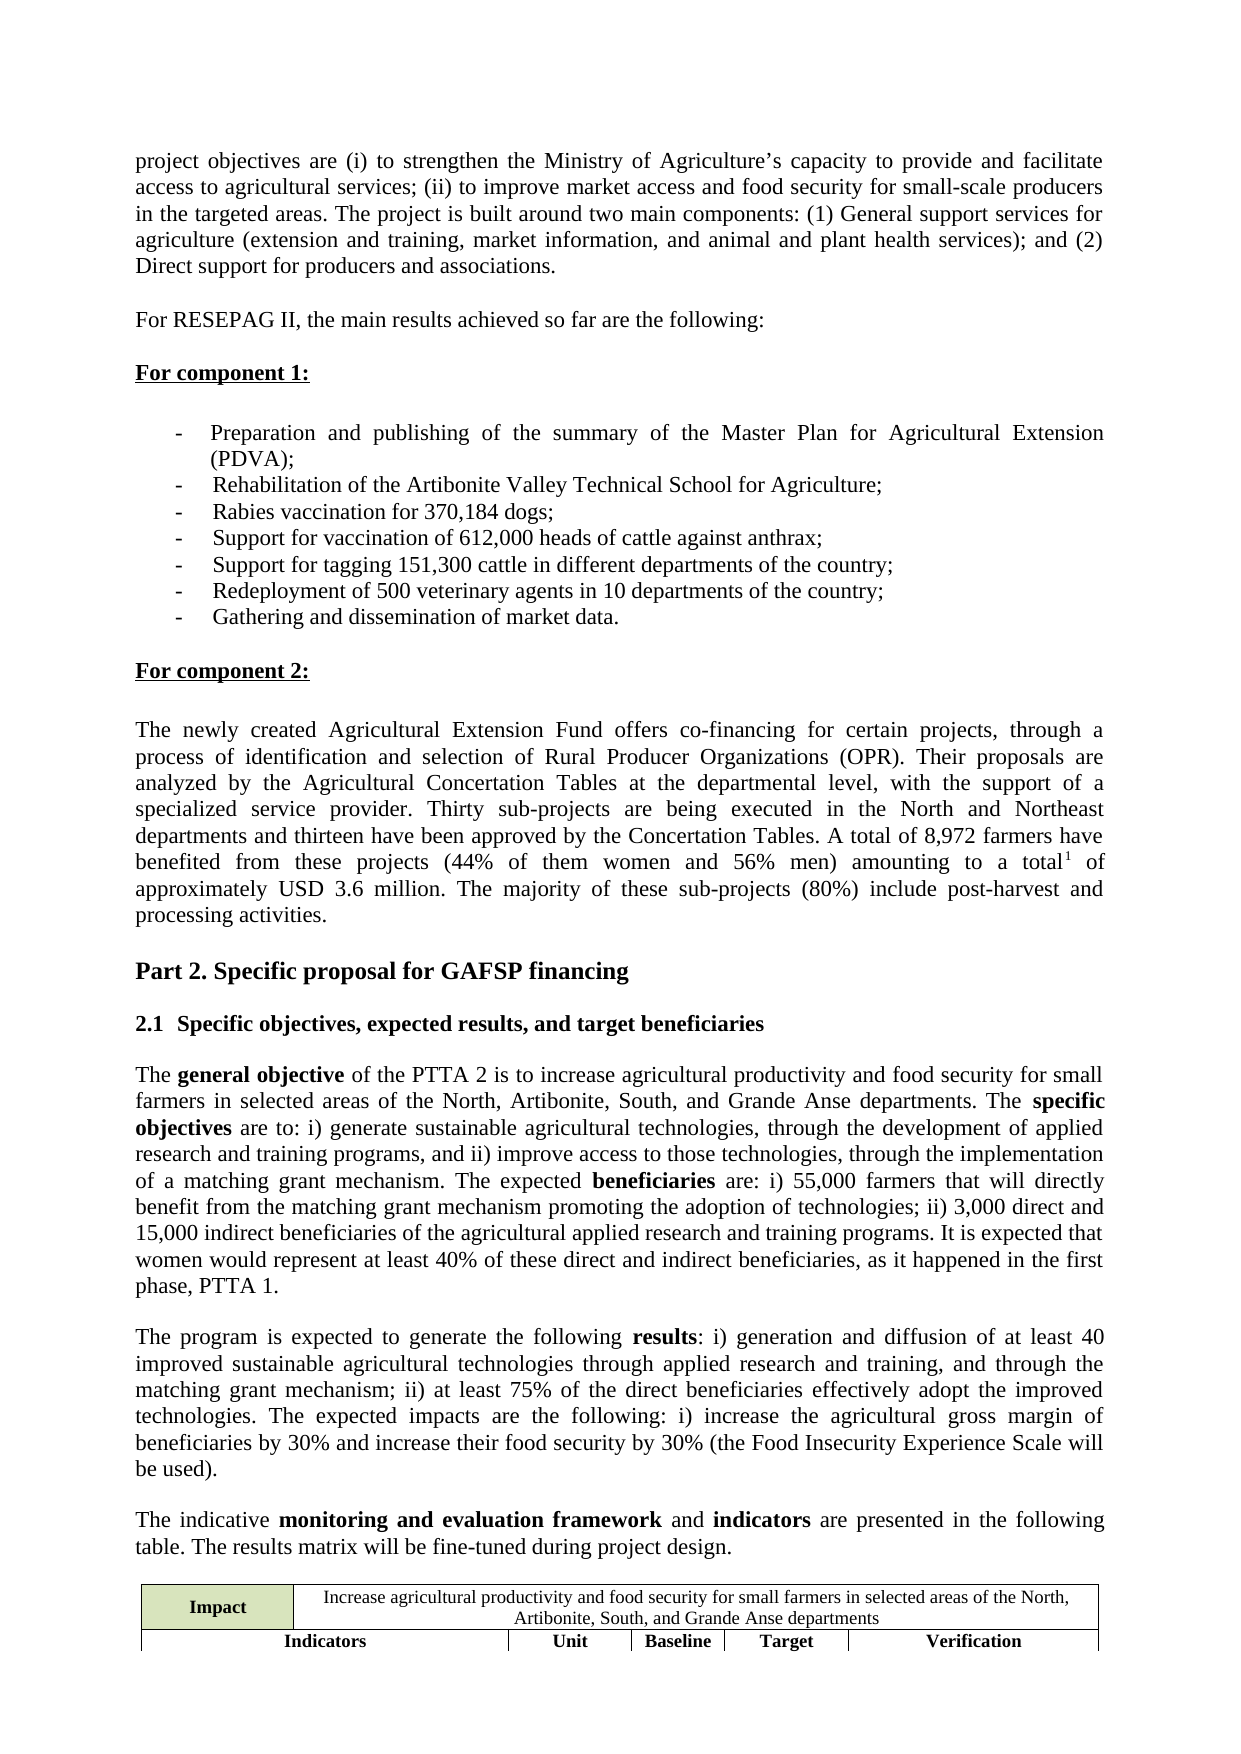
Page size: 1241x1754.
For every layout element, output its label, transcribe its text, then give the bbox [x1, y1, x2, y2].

table_cell Indicators [142, 1630, 508, 1651]
table_header Impact [142, 1585, 293, 1629]
table_header Increase agricultural productivity and food security for small farmers in selected areas of the North, Artibonite, South, and Grande Anse departments [294, 1585, 1098, 1629]
table_cell Verification [849, 1630, 1098, 1651]
text The program is expected to generate the following results: i) generation and diffusion of at least 40 improved sustainable agricultural technologies through applied research and training, and through the matching grant mechanism; ii) at least 75% of the direct beneficiaries effectively adopt the improved technologies. The expected impacts are the following: i) increase the agricultural gross margin of beneficiaries by 30% and increase their food security by 30% (the Food Insecurity Experience Scale will be used). [135, 1323, 1105, 1482]
list Rehabilitation of the Artibonite Valley Technical School for Agriculture; [135, 472, 1105, 498]
list Redeployment of 500 veterinary agents in 10 departments of the country; [135, 577, 1105, 603]
list Support for tagging 151,300 cattle in different departments of the country; [135, 551, 1105, 577]
text The newly created Agricultural Extension Fund offers co-financing for certain projects, through a process of identification and selection of Rural Producer Organizations (OPR). Their proposals are analyzed by the Agricultural Concertation Tables at the departmental level, with the support of a specialized service provider. Thirty sub-projects are being executed in the North and Northeast departments and thirteen have been approved by the Concertation Tables. A total of 8,972 farmers have benefited from these projects (44% of them women and 56% men) amounting to a total1 of approximately USD 3.6 million. The majority of these sub-projects (80%) include post-harvest and processing activities. [135, 716, 1105, 927]
subtitle For component 1: [135, 359, 1105, 386]
text For RESEPAG II, the main results achieved so far are the following: [135, 306, 1105, 332]
table_cell Unit [509, 1630, 631, 1651]
text Part 2. Specific proposal for GAFSP financing [135, 958, 1105, 985]
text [135, 147, 1105, 279]
list Rabies vaccination for 370,184 dogs; [135, 498, 1105, 524]
text The general objective of the PTTA 2 is to increase agricultural productivity and food security for small farmers in selected areas of the North, Artibonite, South, and Grande Anse departments. The specific objectives are to: i) generate sustainable agricultural technologies, through the development of applied research and training programs, and ii) improve access to those technologies, through the implementation of a matching grant mechanism. The expected beneficiaries are: i) 55,000 farmers that will directly benefit from the matching grant mechanism promoting the adoption of technologies; ii) 3,000 direct and 15,000 indirect beneficiaries of the agricultural applied research and training programs. It is expected that women would represent at least 40% of these direct and indirect beneficiaries, as it happened in the first phase, PTTA 1. [135, 1061, 1105, 1298]
subtitle Specific objectives, expected results, and target beneficiaries [135, 1010, 1105, 1036]
list Support for vaccination of 612,000 heads of cattle against anthrax; [135, 524, 1105, 551]
text The indicative monitoring and evaluation framework and indicators are presented in the following table. The results matrix will be fine-tuned during project design. [135, 1507, 1105, 1559]
list Preparation and publishing of the summary of the Master Plan for Agricultural Extension (PDVA); [175, 419, 1105, 472]
list Gathering and dissemination of market data. [135, 603, 1105, 630]
subtitle For component 2: [135, 657, 1105, 683]
table_cell Baseline [632, 1630, 724, 1651]
table_cell Target [725, 1630, 848, 1651]
